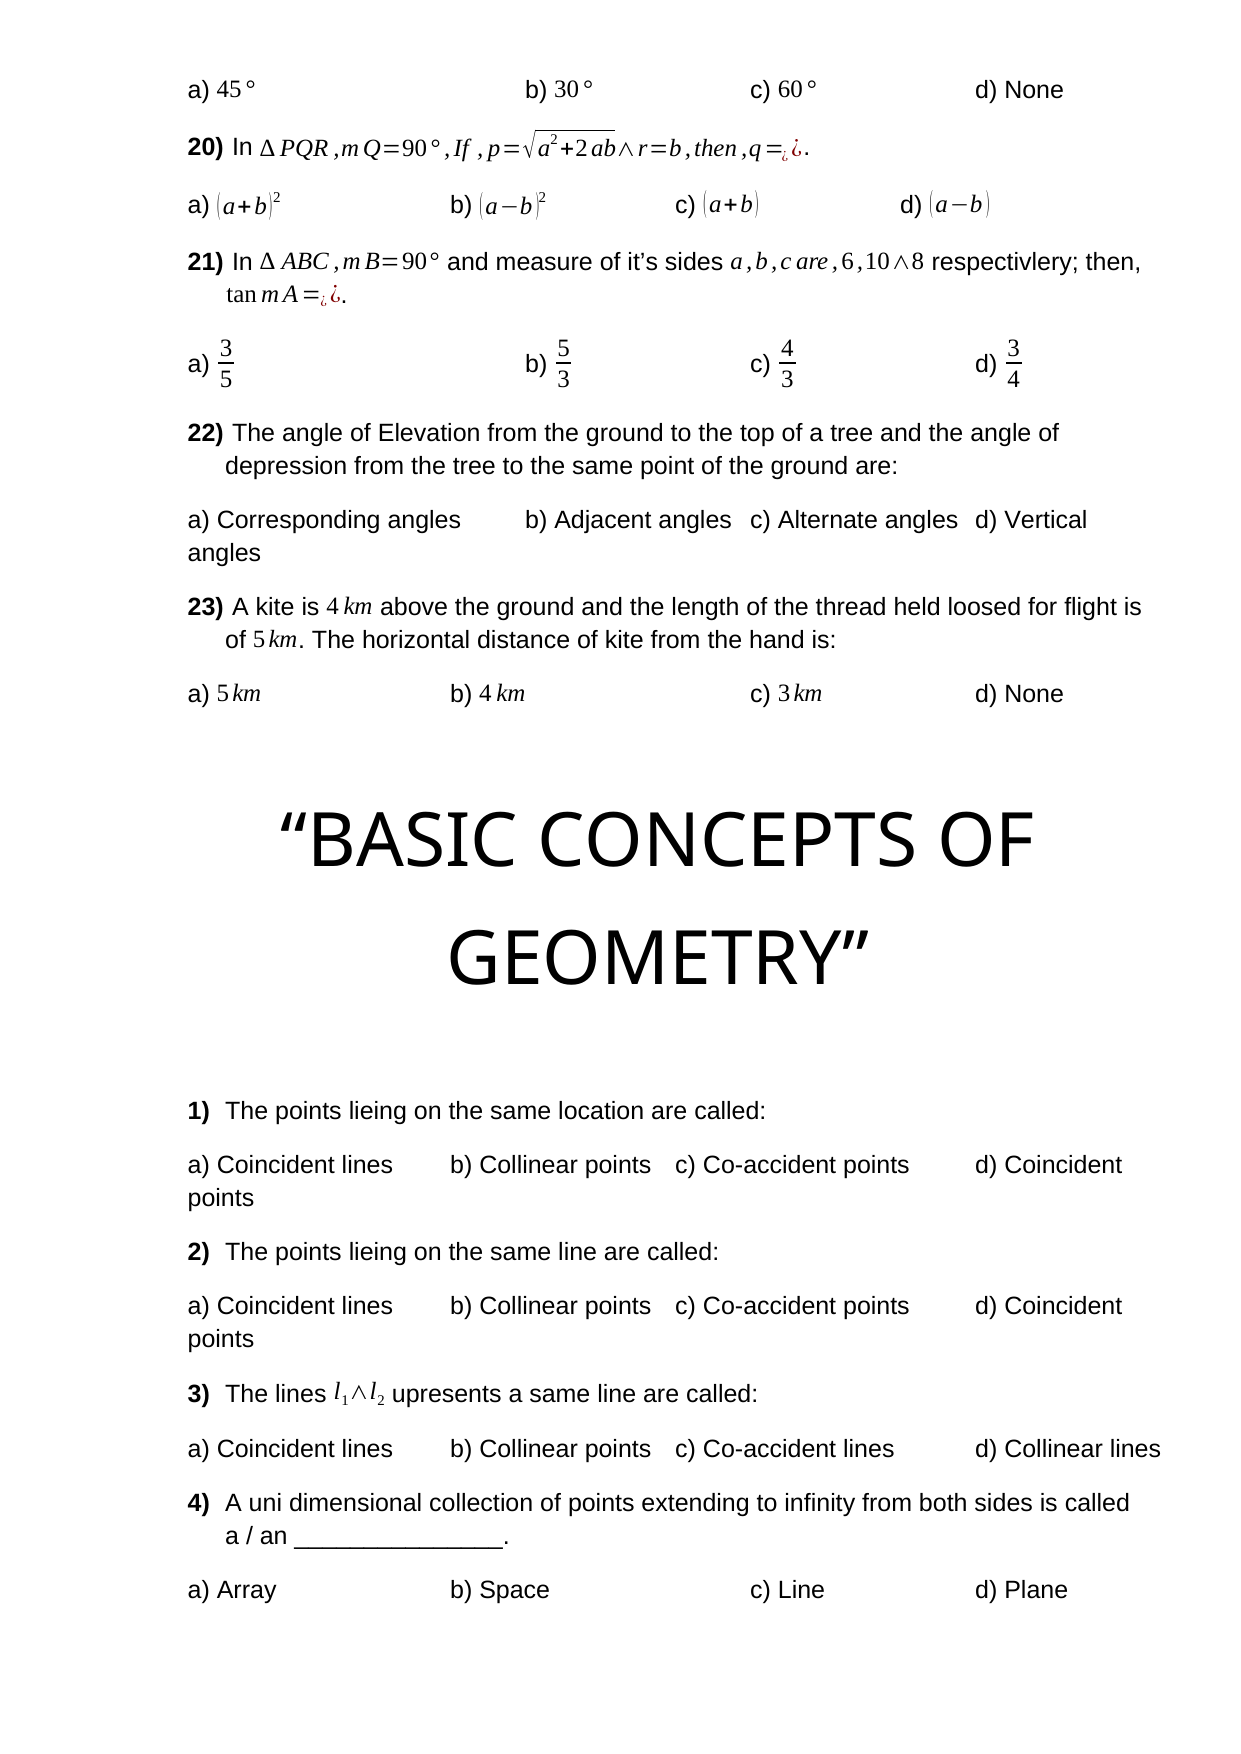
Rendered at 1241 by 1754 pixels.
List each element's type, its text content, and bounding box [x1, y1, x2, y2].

list The lines upresents a same line are called: [187, 1378, 1165, 1409]
list The points lieing on the same location are called: [187, 1096, 1165, 1125]
list In and measure of it’s sides respectivlery; then, . [187, 247, 1165, 309]
list A kite is above the ground and the length of the thread held loosed for flight is of . The horizontal distance of kite from the hand is: [187, 592, 1165, 654]
text a) Coincident lines b) Collinear points c) Co-accident points d) Coincident points [187, 1150, 1165, 1212]
list A uni dimensional collection of points extending to infinity from both sides is called a / an _______________. [187, 1488, 1165, 1550]
text a) b) c) d) [187, 334, 1165, 393]
text a) Array b) Space c) Line d) Plane [187, 1575, 1165, 1603]
text a) b) c) d) [187, 188, 1165, 222]
text a) b) c) d) None [187, 75, 1165, 104]
list The points lieing on the same line are called: [187, 1237, 1165, 1266]
text a) b) c) d) None [187, 679, 1165, 707]
text a) Coincident lines b) Collinear points c) Co-accident lines d) Collinear lines [187, 1434, 1165, 1463]
text “BASIC CONCEPTS OF GEOMETRY” [150, 786, 1165, 1006]
list In . [187, 129, 1165, 163]
list The angle of Elevation from the ground to the top of a tree and the angle of depression from the tree to the same point of the ground are: [187, 418, 1165, 480]
text a) Coincident lines b) Collinear points c) Co-accident points d) Coincident points [187, 1291, 1165, 1352]
text a) Corresponding angles b) Adjacent angles c) Alternate angles d) Vertical angles [187, 505, 1165, 567]
